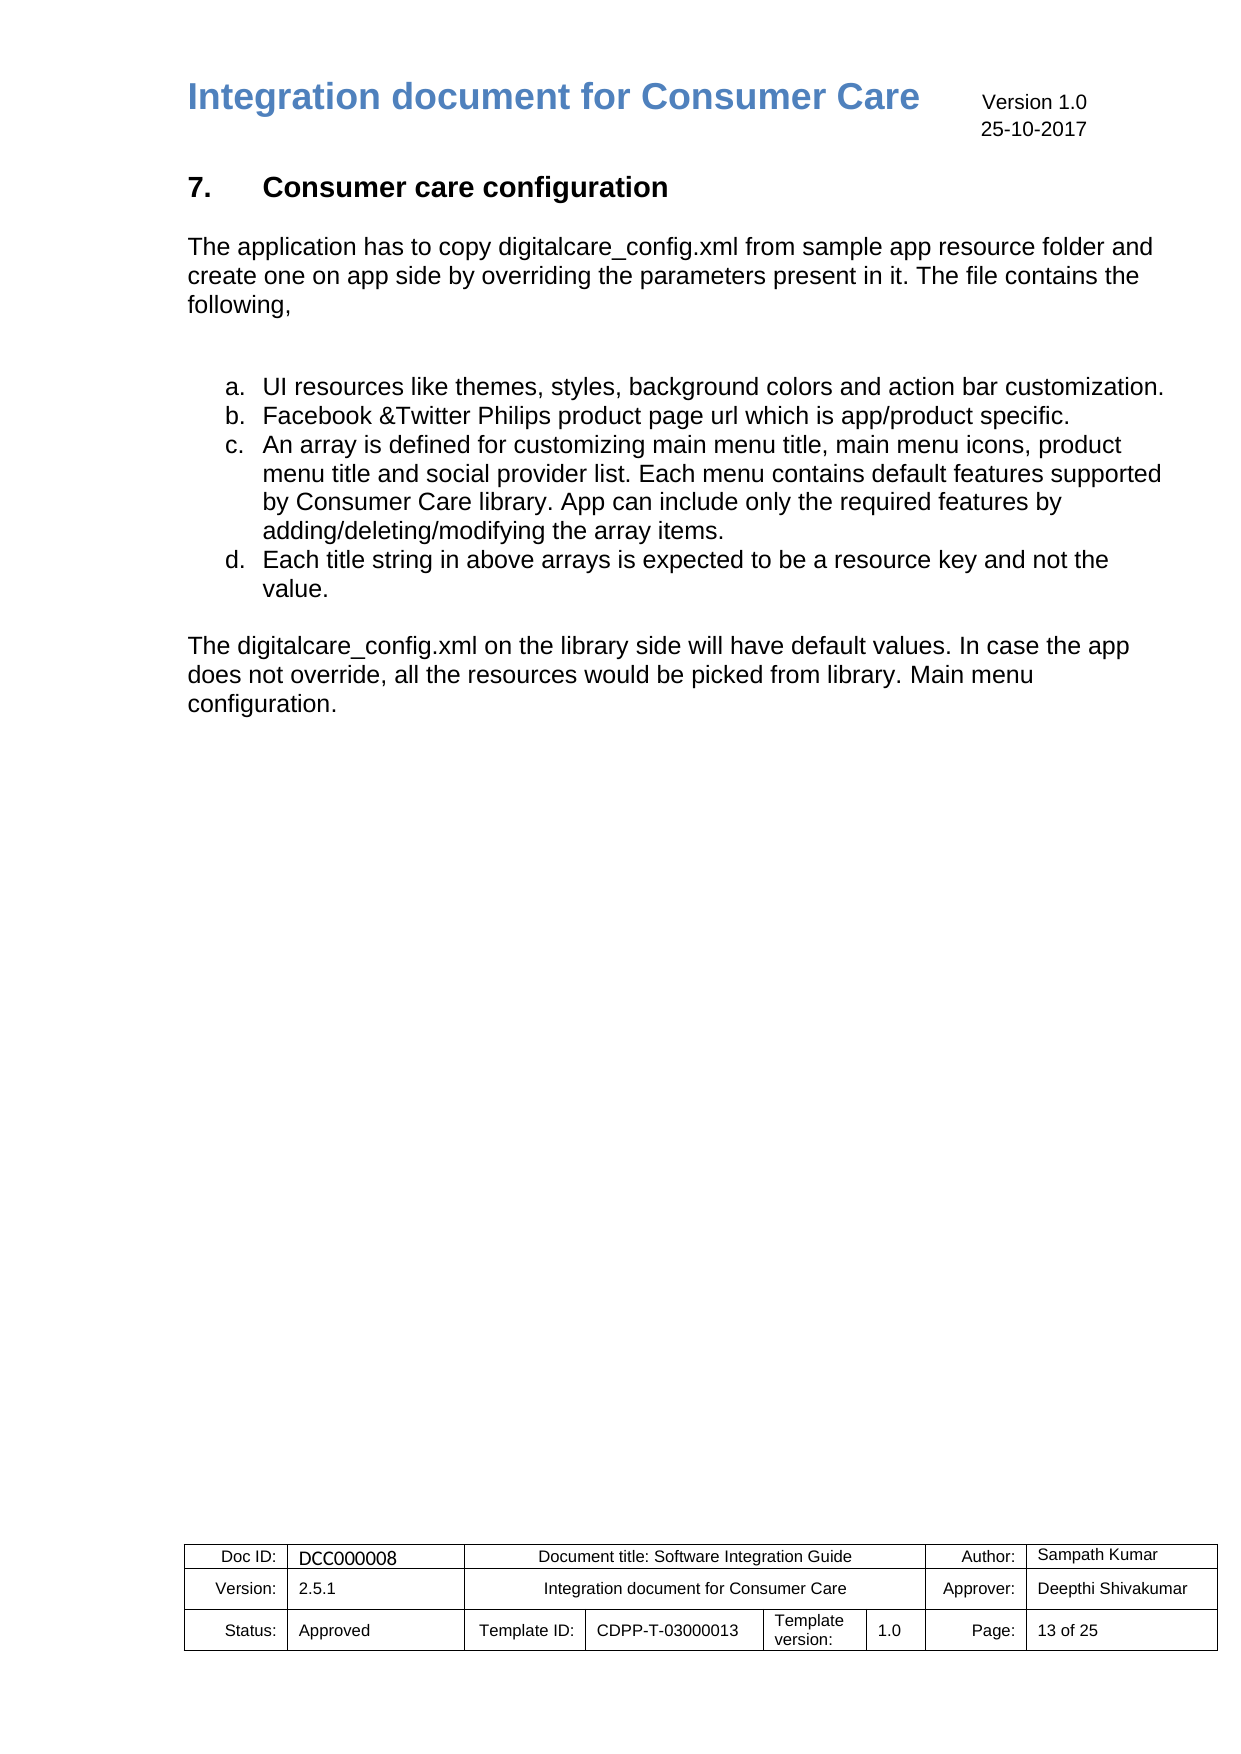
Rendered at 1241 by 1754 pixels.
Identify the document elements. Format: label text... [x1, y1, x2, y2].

text The digitalcare_config.xml on the library side will have default values. In case the app does not override, all the resources would be picked from library. Main menu configuration. [187, 631, 1182, 717]
list Each title string in above arrays is expected to be a resource key and not the value. [225, 545, 1182, 602]
list UI resources like themes, styles, background colors and action bar customization. [225, 372, 1182, 401]
subtitle Consumer care configuration [187, 170, 1182, 203]
list Facebook &Twitter Philips product page url which is app/product specific. [225, 401, 1182, 430]
text The application has to copy digitalcare_config.xml from sample app resource folder and create one on app side by overriding the parameters present in it. The file contains the following, [187, 232, 1182, 319]
list An array is defined for customizing main menu title, main menu icons, product menu title and social provider list. Each menu contains default features supported by Consumer Care library. App can include only the required features by adding/deleting/modifying the array items. [225, 430, 1182, 545]
